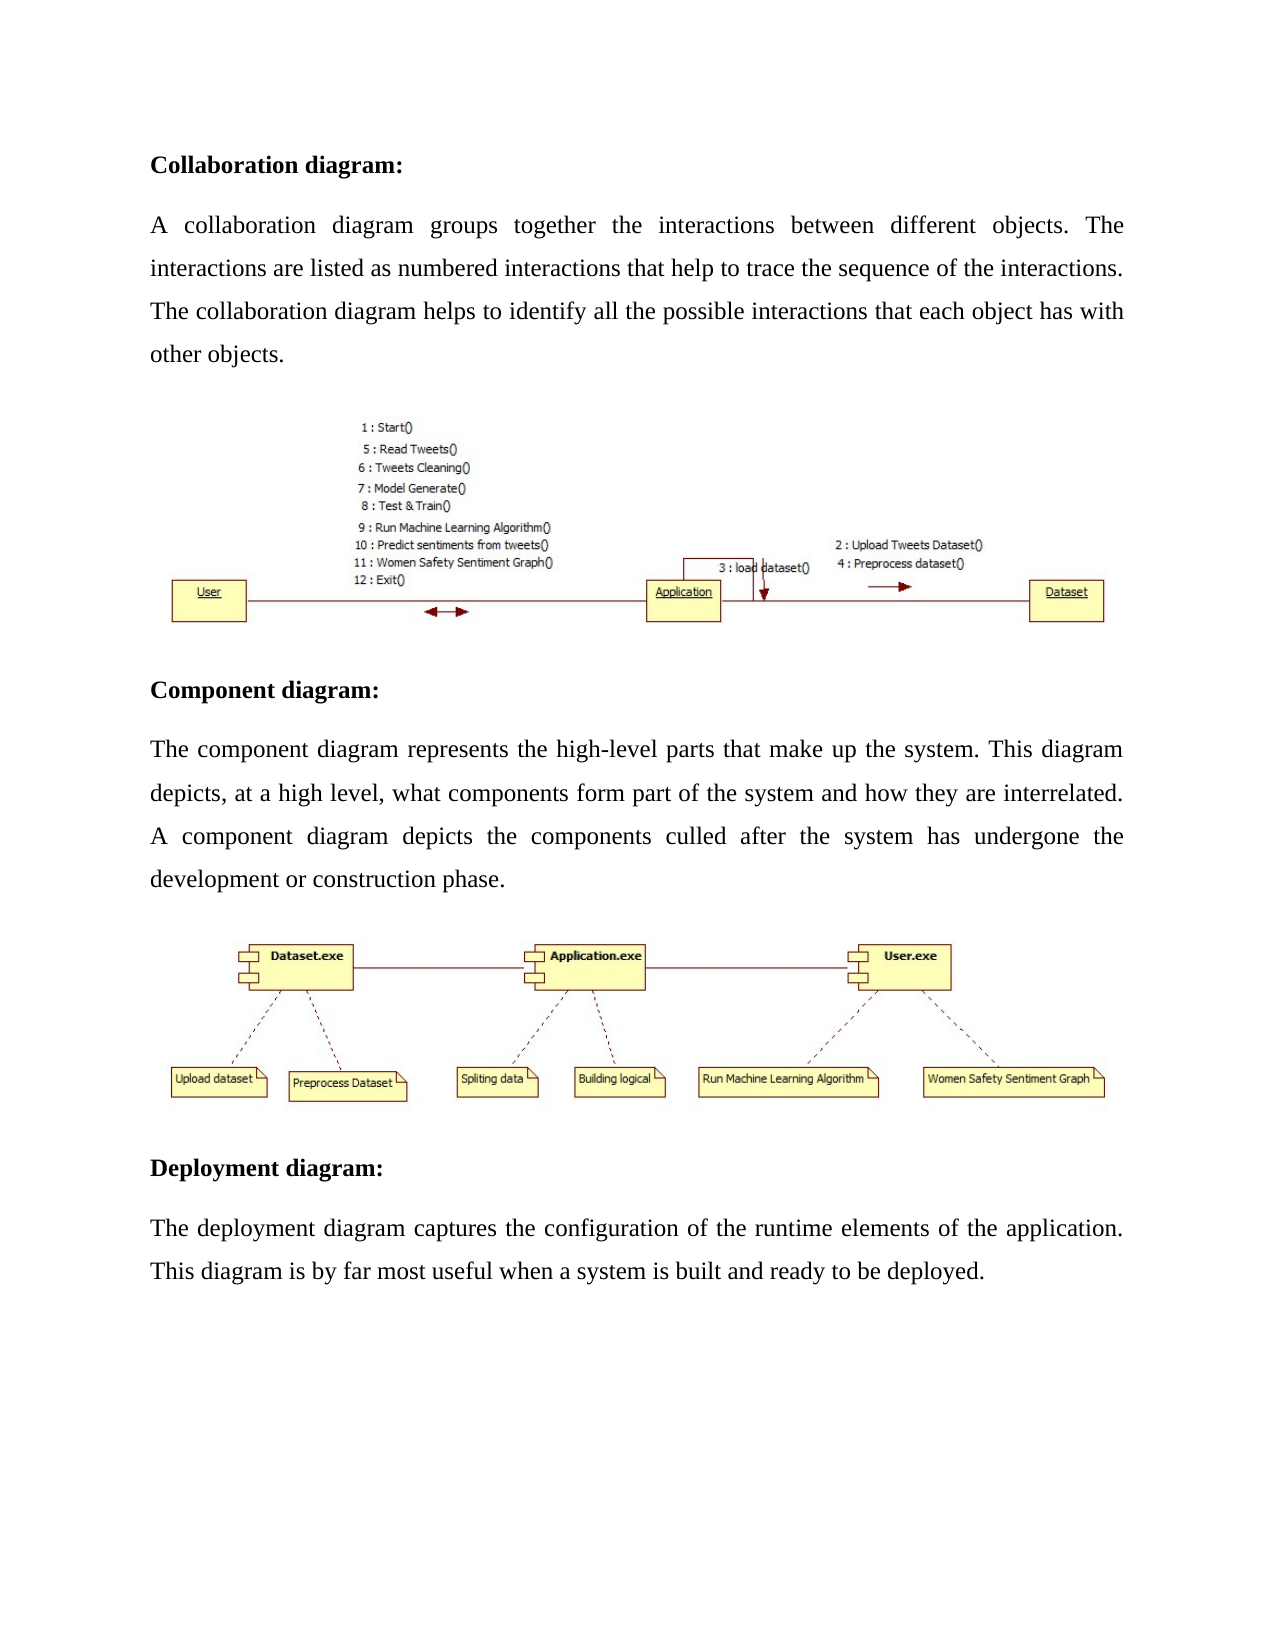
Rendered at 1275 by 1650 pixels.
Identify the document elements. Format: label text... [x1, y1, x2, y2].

text Component diagram: [150, 675, 1125, 703]
text The deployment diagram captures the configuration of the runtime elements of the application. This diagram is by far most useful when a system is built and ready to be deployed. [150, 1213, 1125, 1284]
text Collaboration diagram: [150, 150, 1125, 179]
picture [150, 923, 1125, 1123]
text Deployment diagram: [150, 1153, 1125, 1182]
text The component diagram represents the high-level parts that make up the system. This diagram depicts, at a high level, what components form part of the system and how they are interrelated. A component diagram depicts the components culled after the system has undergone the development or construction phase. [150, 734, 1125, 893]
picture [150, 398, 1125, 644]
text A collaboration diagram groups together the interactions between different objects. The interactions are listed as numbered interactions that help to trace the sequence of the interactions. The collaboration diagram helps to identify all the possible interactions that each object has with other objects. [150, 210, 1125, 368]
